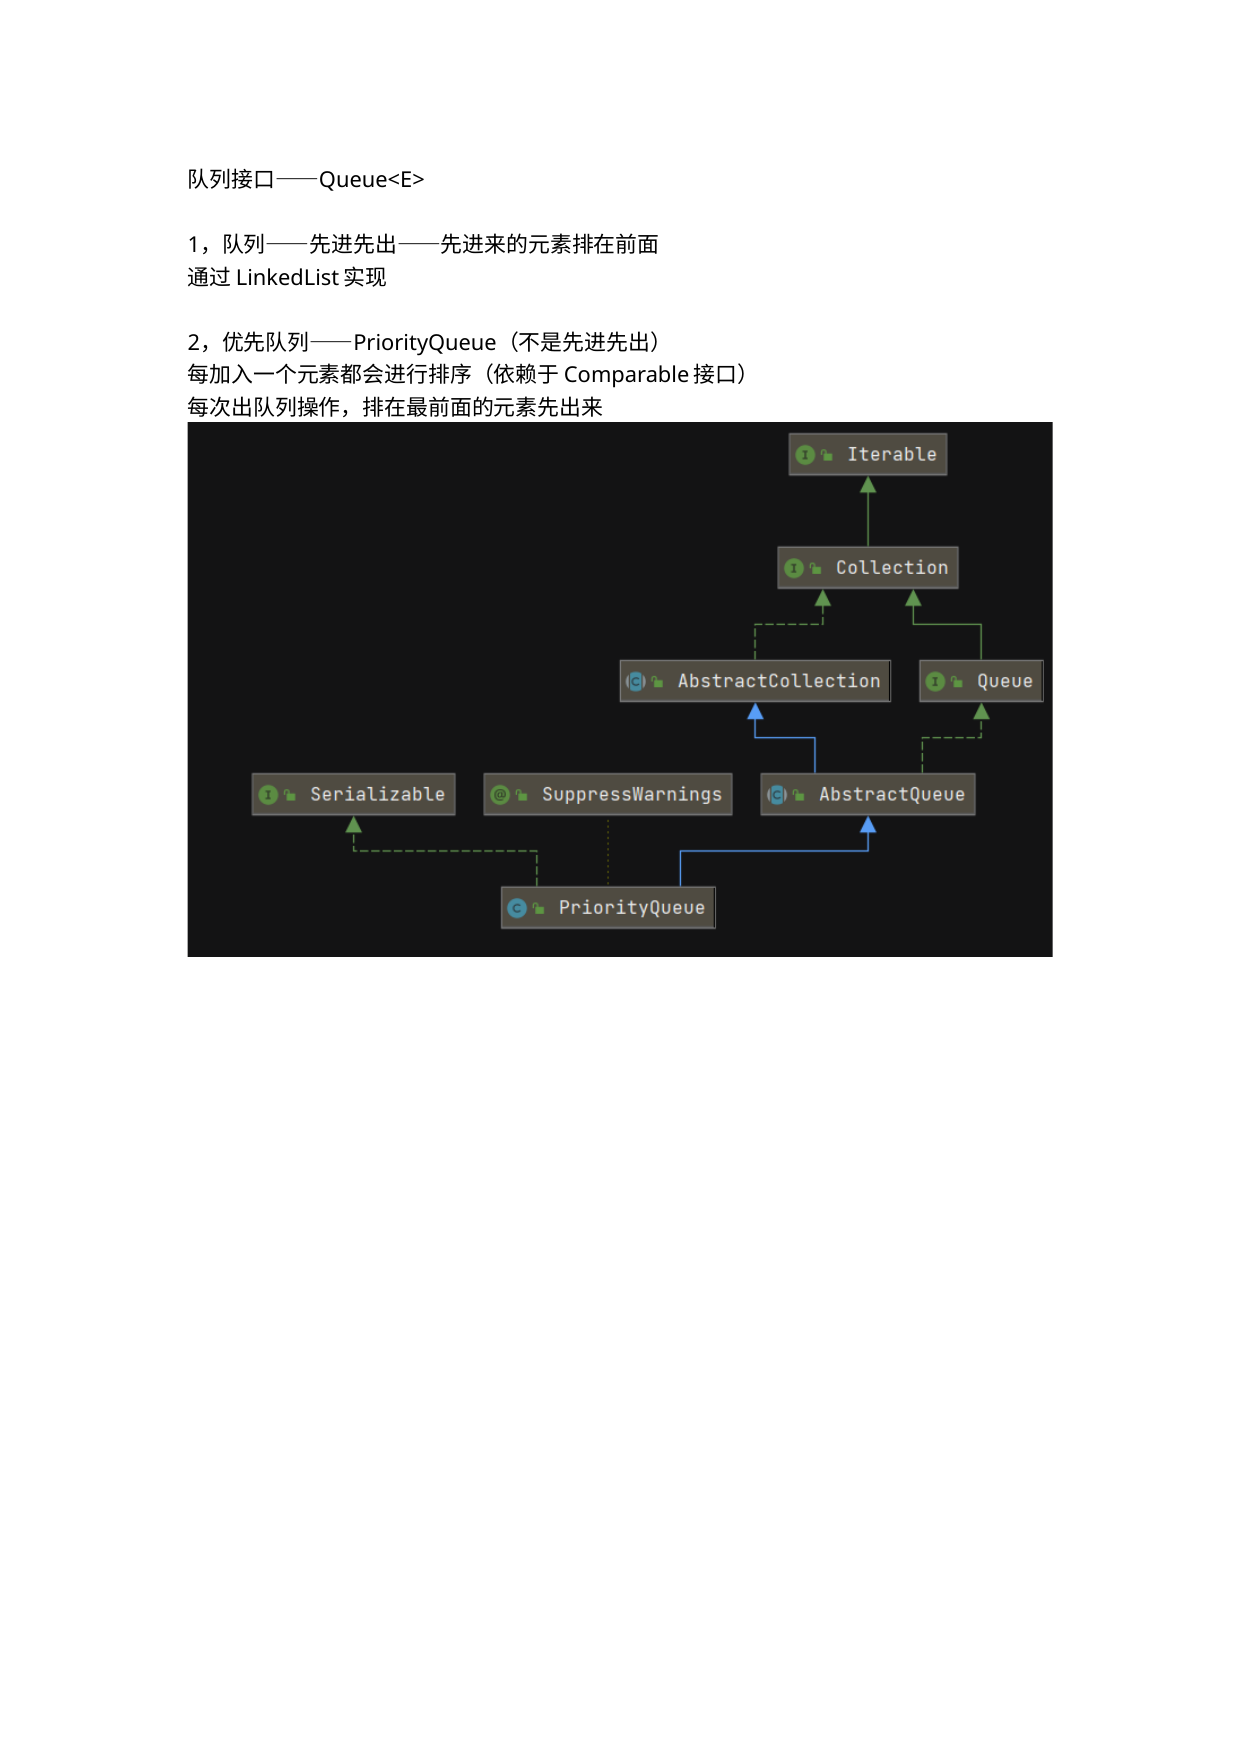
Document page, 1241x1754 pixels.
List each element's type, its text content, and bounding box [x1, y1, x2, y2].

text 每加入一个元素都会进行排序（依赖于Comparable接口） [187, 357, 1053, 389]
text 1，队列——先进先出——先进来的元素排在前面 [187, 227, 1053, 259]
text 通过LinkedList实现 [187, 259, 1053, 292]
picture [187, 422, 1053, 957]
text 队列接口——Queue<E> [187, 162, 1053, 194]
text 每次出队列操作，排在最前面的元素先出来 [187, 389, 1053, 422]
text 2，优先队列——PriorityQueue（不是先进先出） [187, 324, 1053, 357]
